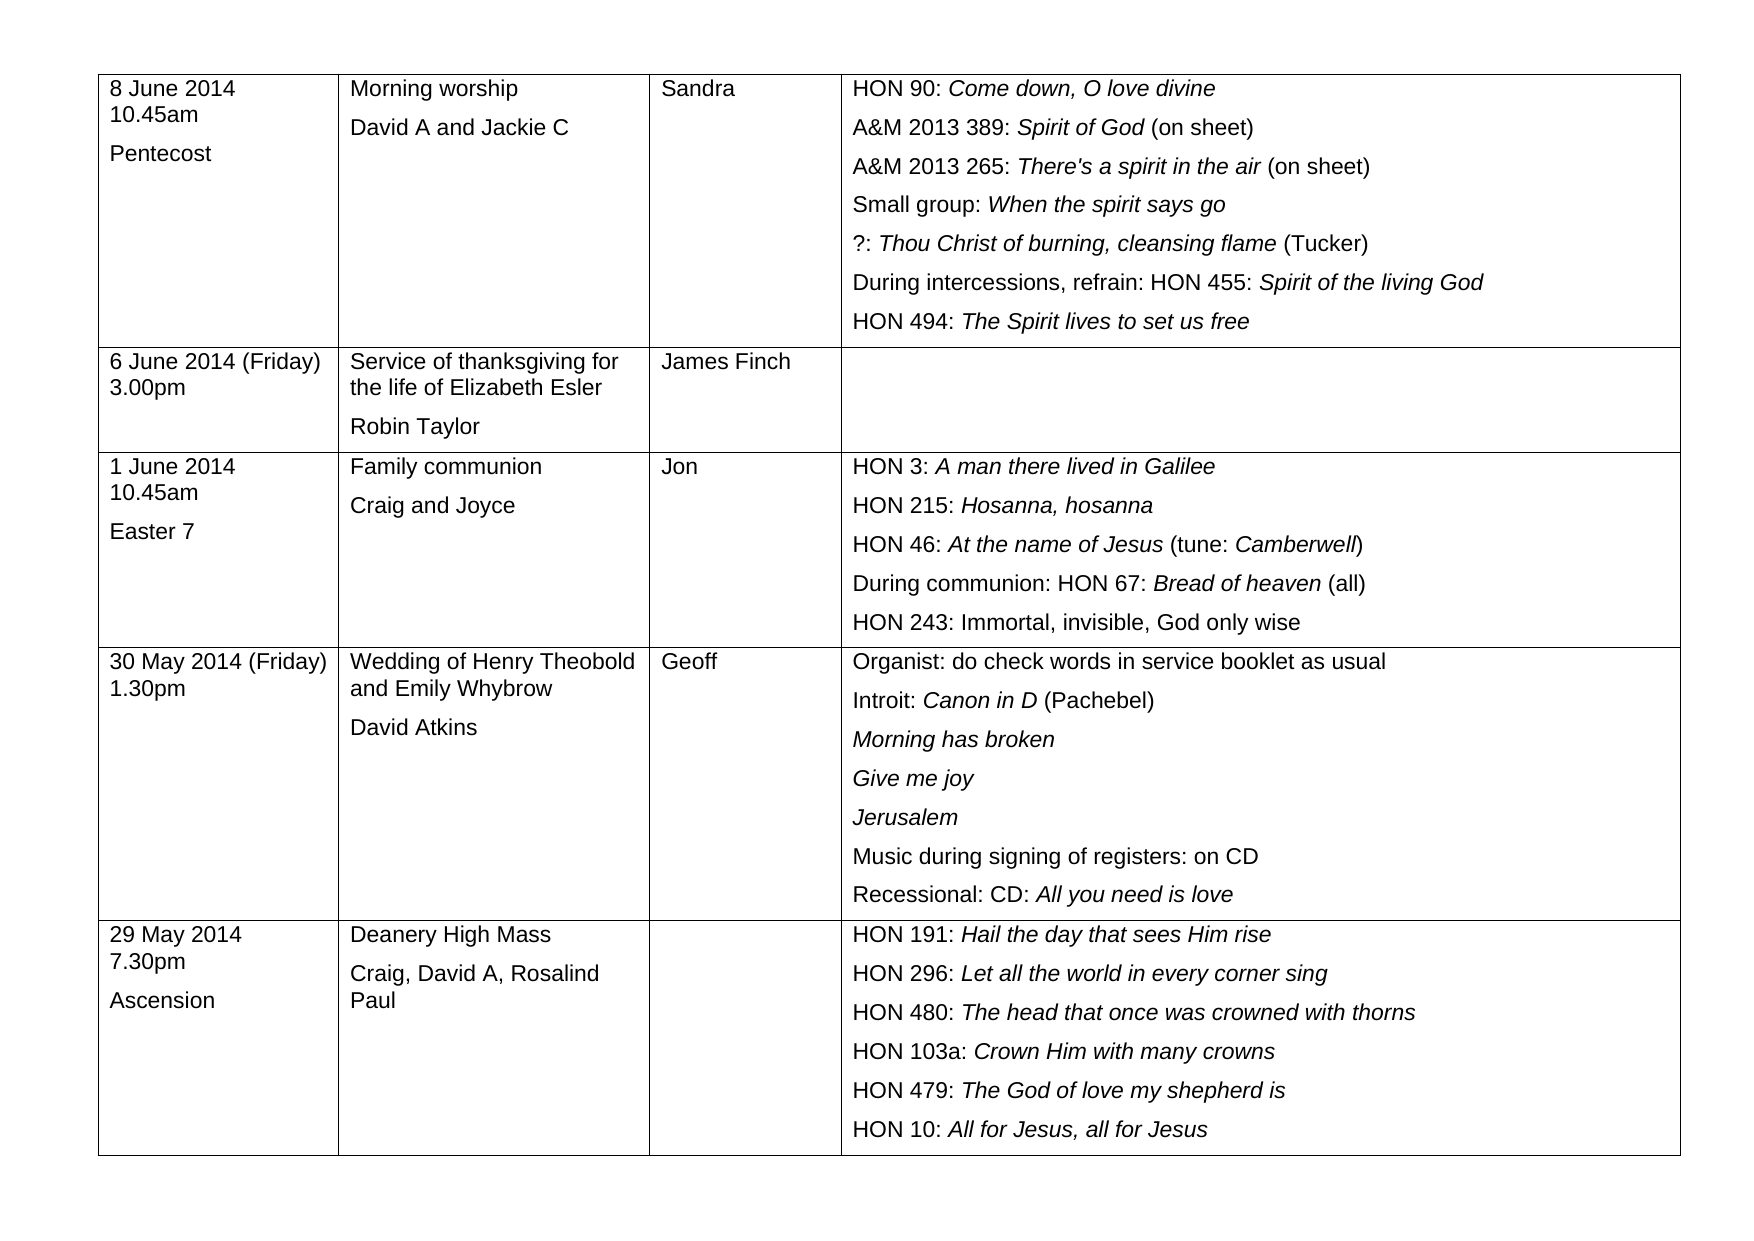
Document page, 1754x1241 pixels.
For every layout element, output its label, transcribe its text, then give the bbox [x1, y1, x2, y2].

table_cell 8 June 2014 10.45am Pentecost [99, 75, 338, 347]
table_cell James Finch [650, 348, 841, 452]
table_cell Family communion Craig and Joyce [339, 453, 649, 647]
table_cell Geoff [650, 648, 841, 920]
table_cell Service of thanksgiving for the life of Elizabeth Esler Robin Taylor [339, 348, 649, 452]
table_cell Organist: do check words in service booklet as usual Introit: Canon in D (Pachebel) Morning has broken Give me joy Jerusalem Music during signing of registers: on CD Recessional: CD: All you need is love [842, 648, 1680, 920]
table_cell 1 June 2014 10.45am Easter 7 [99, 453, 338, 647]
table_cell Jon [650, 453, 841, 647]
table_cell 30 May 2014 (Friday) 1.30pm [99, 648, 338, 920]
table_cell [650, 921, 841, 1154]
table_cell [842, 348, 1680, 452]
table_cell 6 June 2014 (Friday) 3.00pm [99, 348, 338, 452]
table_cell HON 3: A man there lived in Galilee HON 215: Hosanna, hosanna HON 46: At the name of Jesus (tune: Camberwell) During communion: HON 67: Bread of heaven (all) HON 243: Immortal, invisible, God only wise [842, 453, 1680, 647]
table_cell Sandra [650, 75, 841, 347]
table_cell HON 90: Come down, O love divine A&M 2013 389: Spirit of God (on sheet) A&M 2013 265: There's a spirit in the air (on sheet) Small group: When the spirit says go ?: Thou Christ of burning, cleansing flame (Tucker) During intercessions, refrain: HON 455: Spirit of the living God HON 494: The Spirit lives to set us free [842, 75, 1680, 347]
table_cell Deanery High Mass Craig, David A, Rosalind Paul [339, 921, 649, 1154]
table_cell Morning worship David A and Jackie C [339, 75, 649, 347]
table_cell Wedding of Henry Theobold and Emily Whybrow David Atkins [339, 648, 649, 920]
table_cell HON 191: Hail the day that sees Him rise HON 296: Let all the world in every corner sing HON 480: The head that once was crowned with thorns HON 103a: Crown Him with many crowns HON 479: The God of love my shepherd is HON 10: All for Jesus, all for Jesus [842, 921, 1680, 1154]
table_cell 29 May 2014 7.30pm Ascension [99, 921, 338, 1154]
